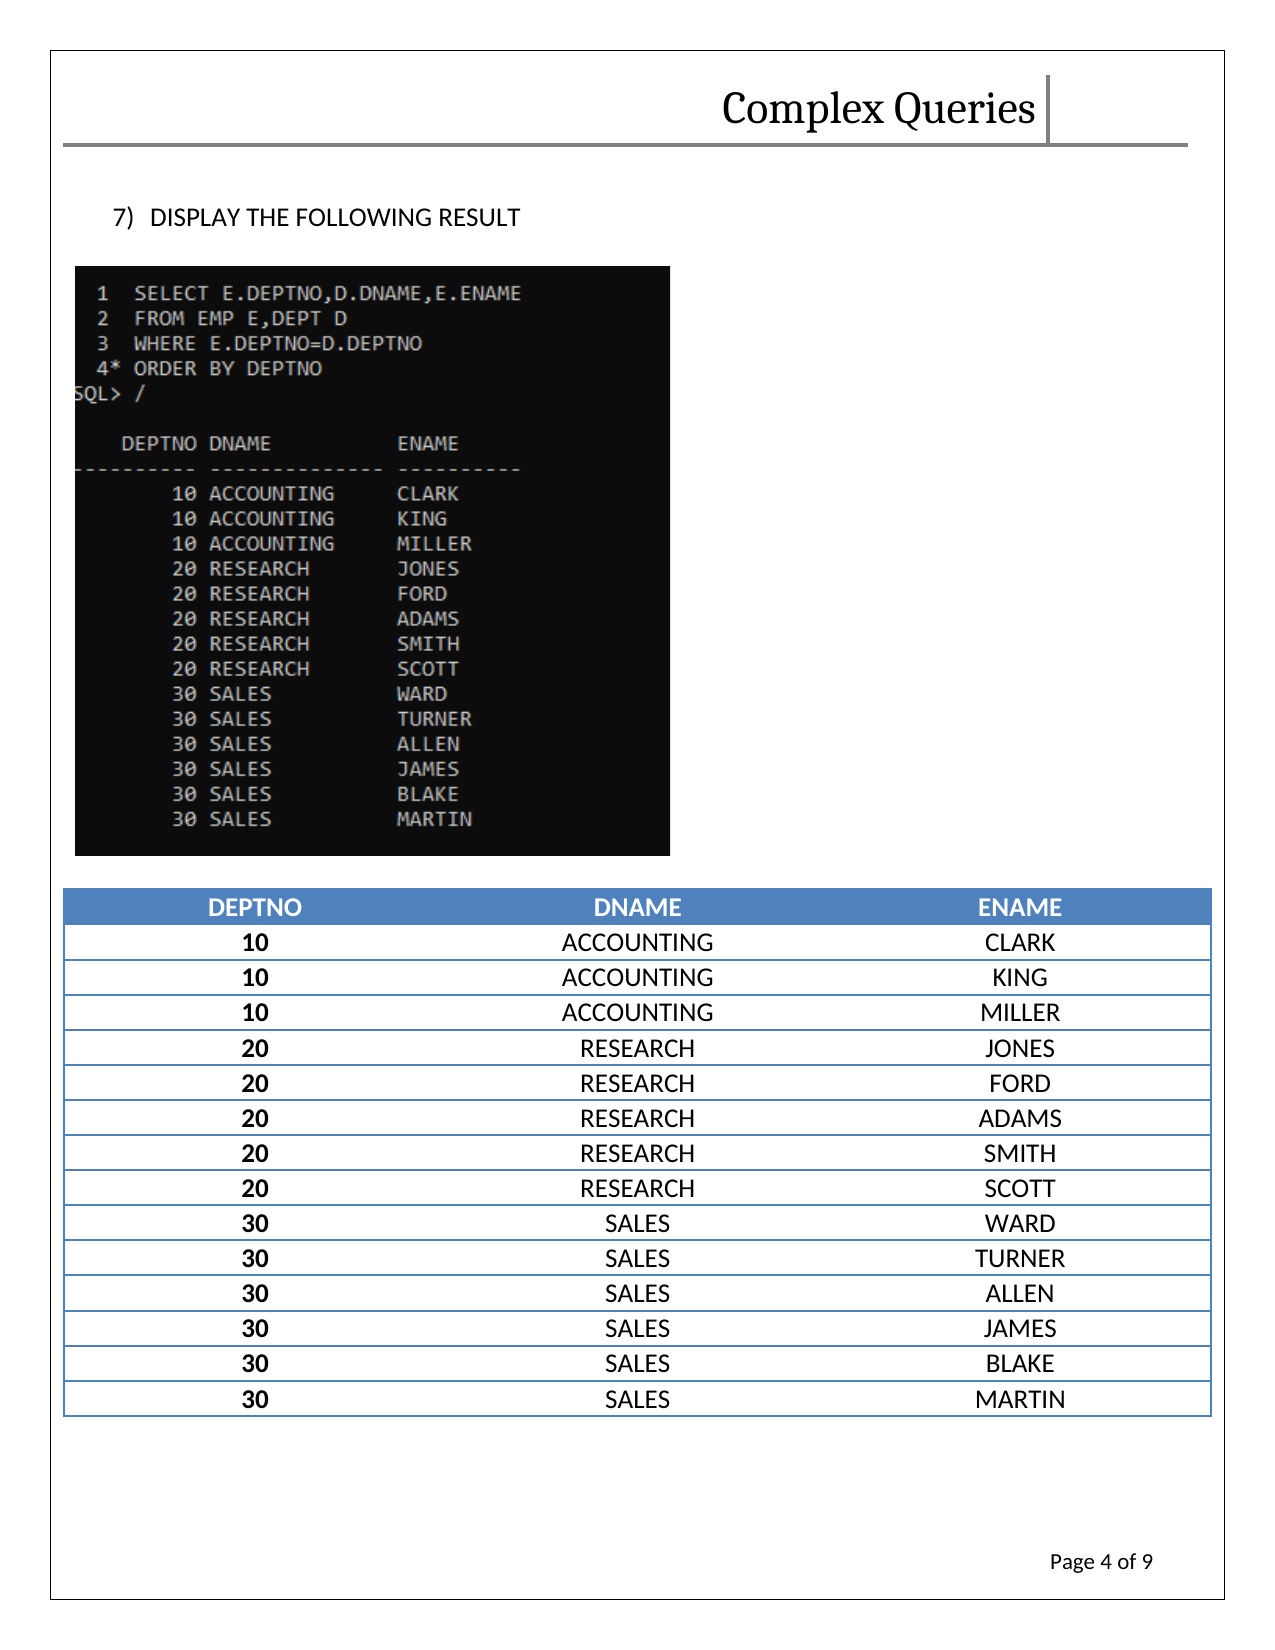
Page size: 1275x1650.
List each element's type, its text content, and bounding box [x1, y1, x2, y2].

table_cell SALES [446, 1241, 829, 1274]
table_cell 30 [65, 1382, 446, 1415]
table_cell CLARK [829, 925, 1210, 958]
table_cell ACCOUNTING [446, 925, 829, 958]
table_cell MARTIN [829, 1382, 1210, 1415]
table_cell 20 [65, 1066, 446, 1099]
table_cell RESEARCH [446, 1031, 829, 1064]
table_cell 10 [65, 996, 446, 1029]
table_cell SALES [446, 1276, 829, 1309]
table_cell 30 [65, 1312, 446, 1344]
table_cell 20 [65, 1031, 446, 1064]
table_cell RESEARCH [446, 1171, 829, 1204]
list DISPLAY THE FOLLOWING RESULT [112, 200, 1200, 233]
table_cell RESEARCH [446, 1136, 829, 1169]
table_cell SCOTT [829, 1171, 1210, 1204]
table_cell ADAMS [829, 1101, 1210, 1134]
table_cell TURNER [829, 1241, 1210, 1274]
table_cell RESEARCH [446, 1066, 829, 1099]
table_cell 20 [65, 1136, 446, 1169]
table_cell SALES [446, 1206, 829, 1239]
table_cell 30 [65, 1276, 446, 1309]
table_cell 10 [65, 961, 446, 993]
table_cell SALES [446, 1347, 829, 1380]
table_cell FORD [829, 1066, 1210, 1099]
table_cell JONES [829, 1031, 1210, 1064]
table_cell 30 [65, 1347, 446, 1380]
table_cell ACCOUNTING [446, 996, 829, 1029]
table_cell WARD [829, 1206, 1210, 1239]
table_cell SALES [446, 1312, 829, 1344]
table_header ENAME [829, 890, 1210, 923]
table_cell ACCOUNTING [446, 961, 829, 993]
table_cell 20 [65, 1171, 446, 1204]
table_cell JAMES [829, 1312, 1210, 1344]
table_header DNAME [446, 890, 829, 923]
table_cell BLAKE [829, 1347, 1210, 1380]
table_cell 20 [65, 1101, 446, 1134]
table_cell SALES [446, 1382, 829, 1415]
table_cell 10 [65, 925, 446, 958]
table_header DEPTNO [65, 890, 446, 923]
table_cell KING [829, 961, 1210, 993]
table_cell MILLER [829, 996, 1210, 1029]
table_cell 30 [65, 1206, 446, 1239]
table_cell 30 [65, 1241, 446, 1274]
picture [75, 266, 671, 856]
table_cell ALLEN [829, 1276, 1210, 1309]
table_cell RESEARCH [446, 1101, 829, 1134]
table_cell SMITH [829, 1136, 1210, 1169]
